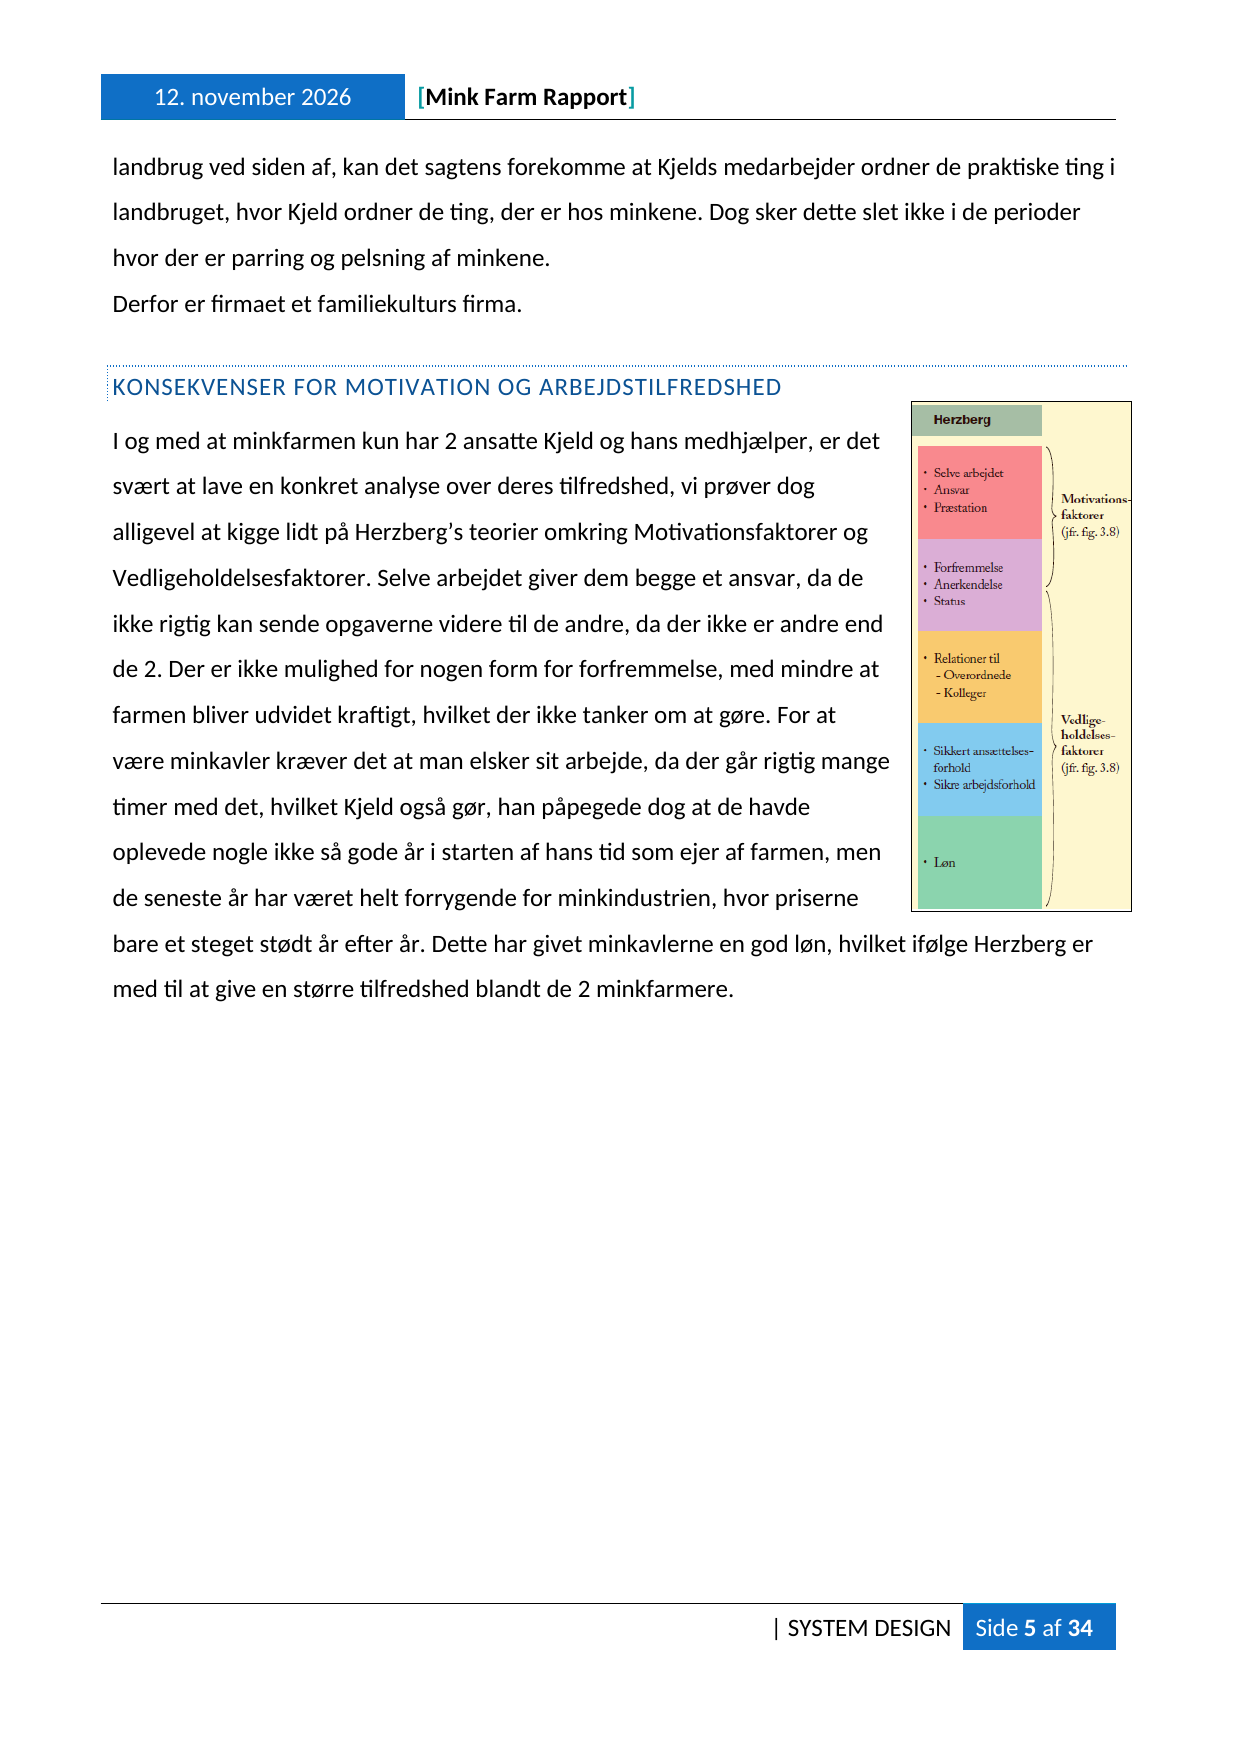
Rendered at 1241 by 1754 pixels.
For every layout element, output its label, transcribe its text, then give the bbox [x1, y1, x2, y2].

subtitle Konsekvenser for motivation og arbejdstilfredshed [107, 365, 1128, 401]
picture [912, 402, 1131, 909]
text I og med at minkfarmen kun har 2 ansatte Kjeld og hans medhjælper, er det svært at lave en konkret analyse over deres tilfredshed, vi prøver dog alligevel at kigge lidt på Herzberg’s teorier omkring Motivationsfaktorer og Vedligeholdelsesfaktorer. Selve arbejdet giver dem begge et ansvar, da de ikke rigtig kan sende opgaverne videre til de andre, da der ikke er andre end de 2. Der er ikke mulighed for nogen form for forfremmelse, med mindre at farmen bliver udvidet kraftigt, hvilket der ikke tanker om at gøre. For at være minkavler kræver det at man elsker sit arbejde, da der går rigtig mange timer med det, hvilket Kjeld også gør, han påpegede dog at de havde oplevede nogle ikke så gode år i starten af hans tid som ejer af farmen, men de seneste år har været helt forrygende for minkindustrien, hvor priserne bare et steget stødt år efter år. Dette har givet minkavlerne en god løn, hvilket ifølge Herzberg er med til at give en større tilfredshed blandt de 2 minkfarmere. [112, 425, 1128, 1004]
